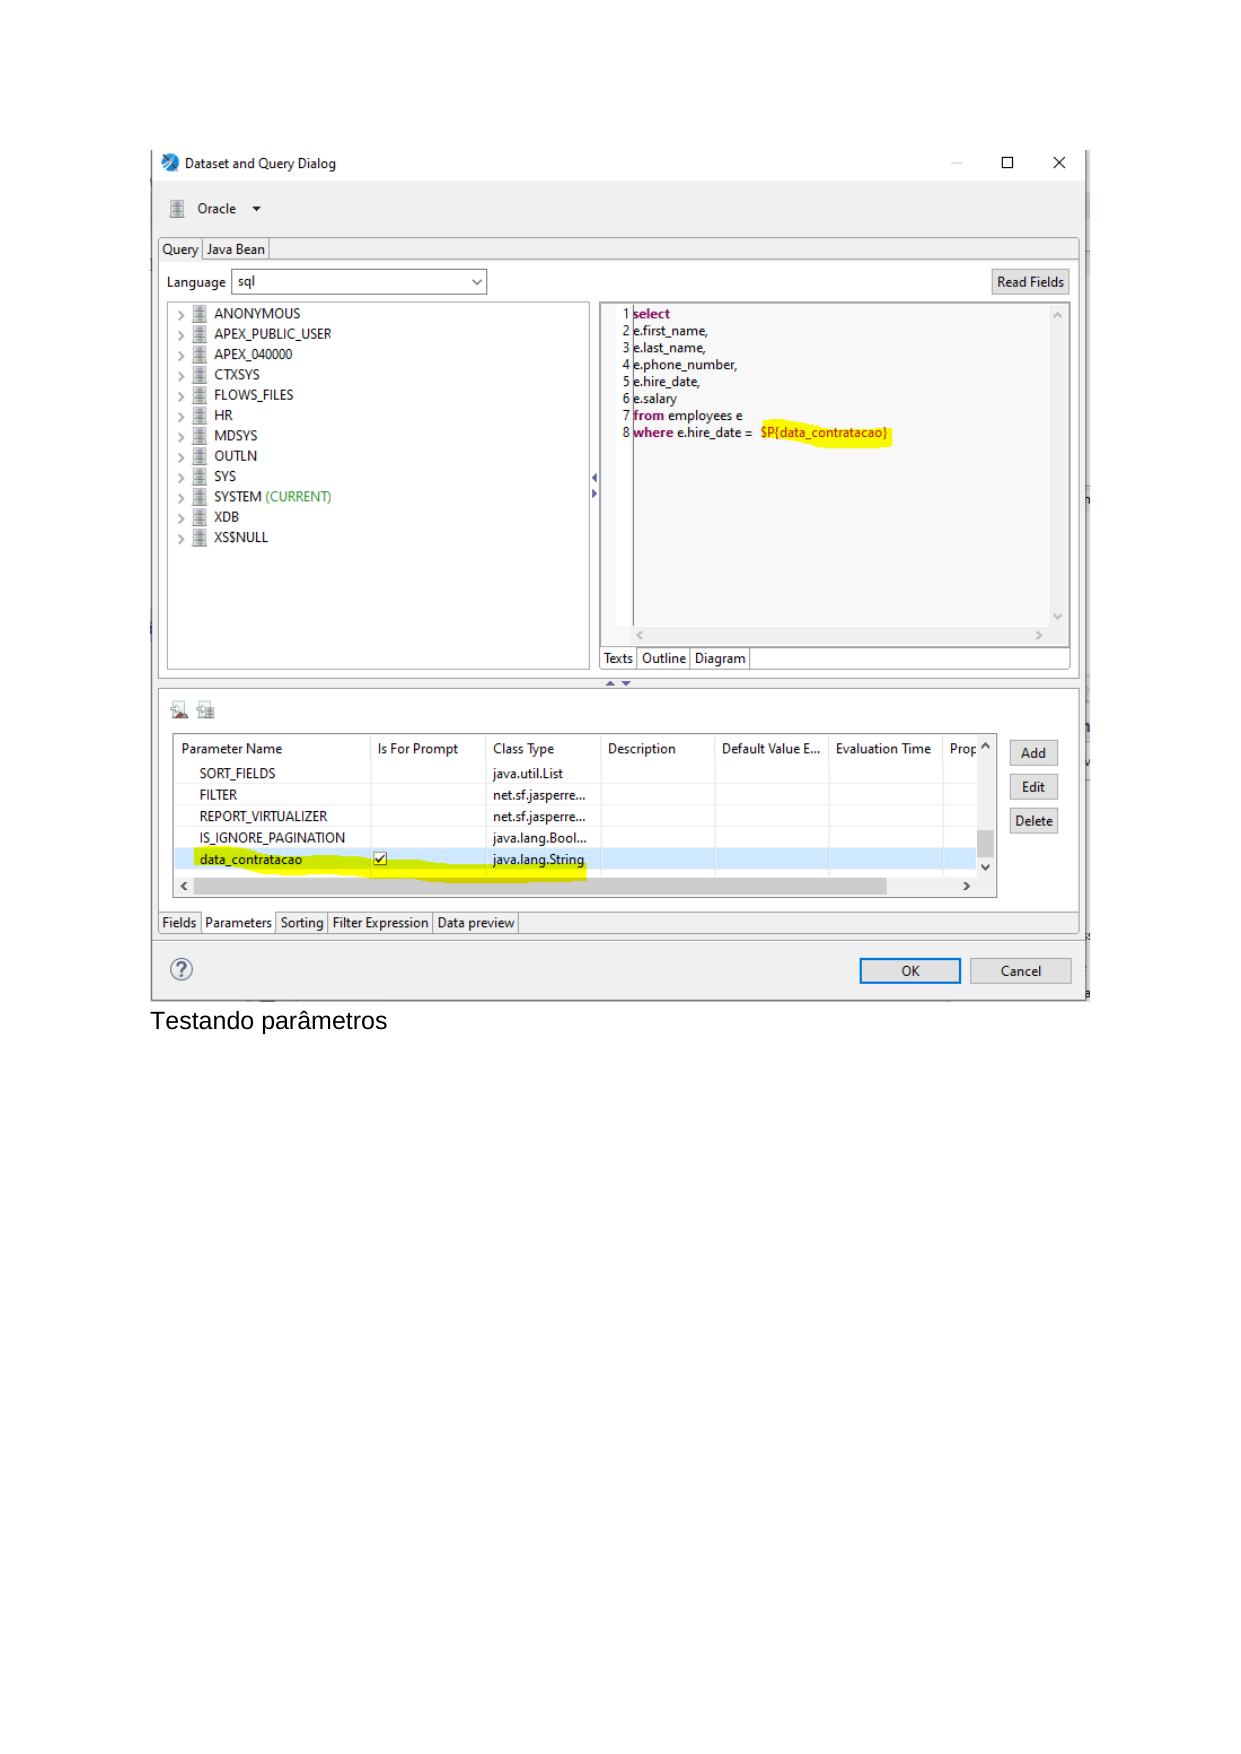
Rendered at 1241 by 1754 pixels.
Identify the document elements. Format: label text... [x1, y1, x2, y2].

text Testando parâmetros [150, 1006, 1090, 1035]
picture [150, 150, 1091, 1002]
